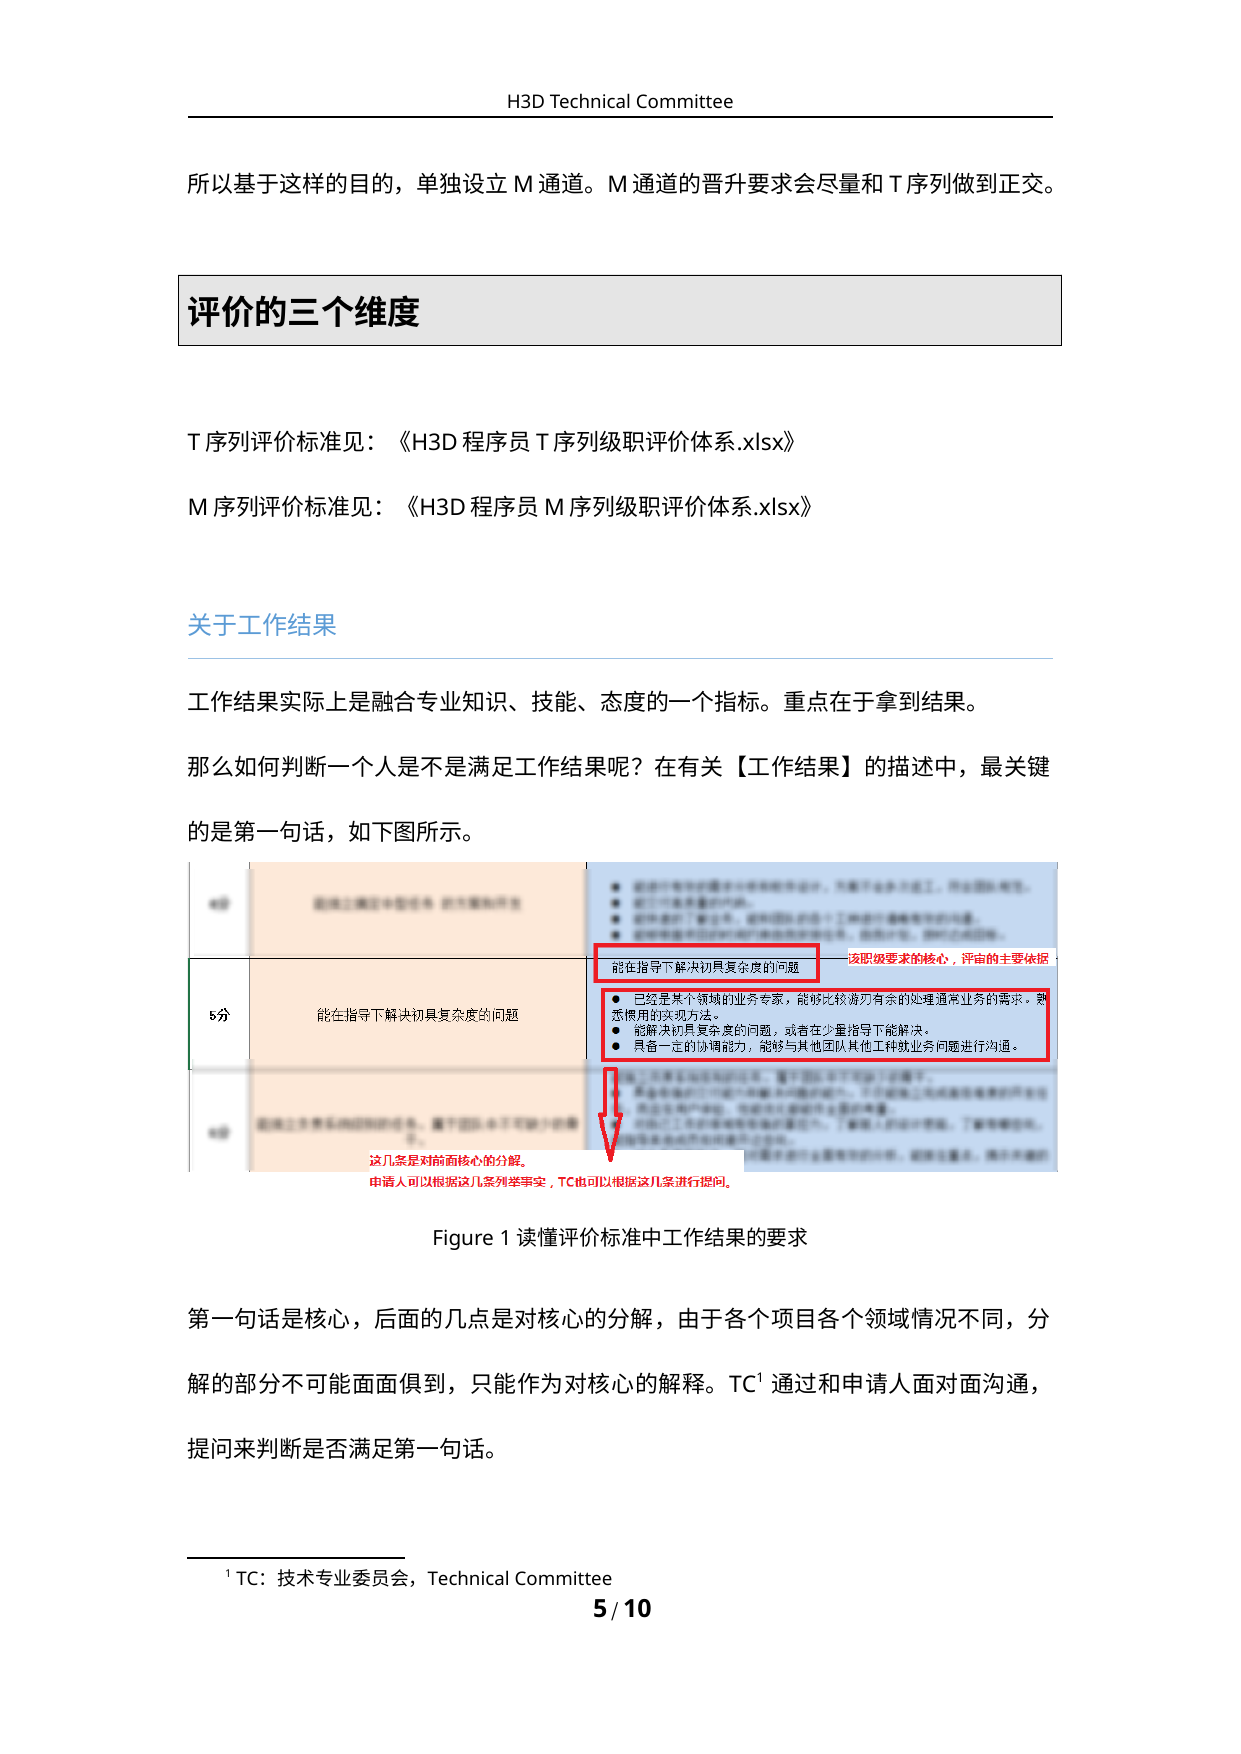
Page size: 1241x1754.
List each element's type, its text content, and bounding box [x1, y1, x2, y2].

subtitle 评价的三个维度 [179, 276, 1061, 345]
subtitle 关于工作结果 [187, 591, 1053, 659]
text 第一句话是核心，后面的几点是对核心的分解，由于各个项目各个领域情况不同，分解的部分不可能面面俱到，只能作为对核心的解释。TC 通过和申请人面对面沟通，提问来判断是否满足第一句话。 [187, 1285, 1053, 1480]
text 所以基于这样的目的，单独设立M通道。M通道的晋升要求会尽量和T序列做到正交。 [187, 150, 1053, 215]
text T序列评价标准见：《H3D程序员T序列级职评价体系.xlsx》 [187, 408, 1053, 473]
text M序列评价标准见：《H3D程序员M序列级职评价体系.xlsx》 [187, 473, 1053, 538]
text 工作结果实际上是融合专业知识、技能、态度的一个指标。重点在于拿到结果。 [187, 668, 1053, 733]
text Figure 1 读懂评价标准中工作结果的要求 [187, 1220, 1053, 1253]
text 那么如何判断一个人是不是满足工作结果呢？在有关【工作结果】的描述中，最关键的是第一句话，如下图所示。 [187, 733, 1053, 862]
picture [187, 862, 1058, 1208]
